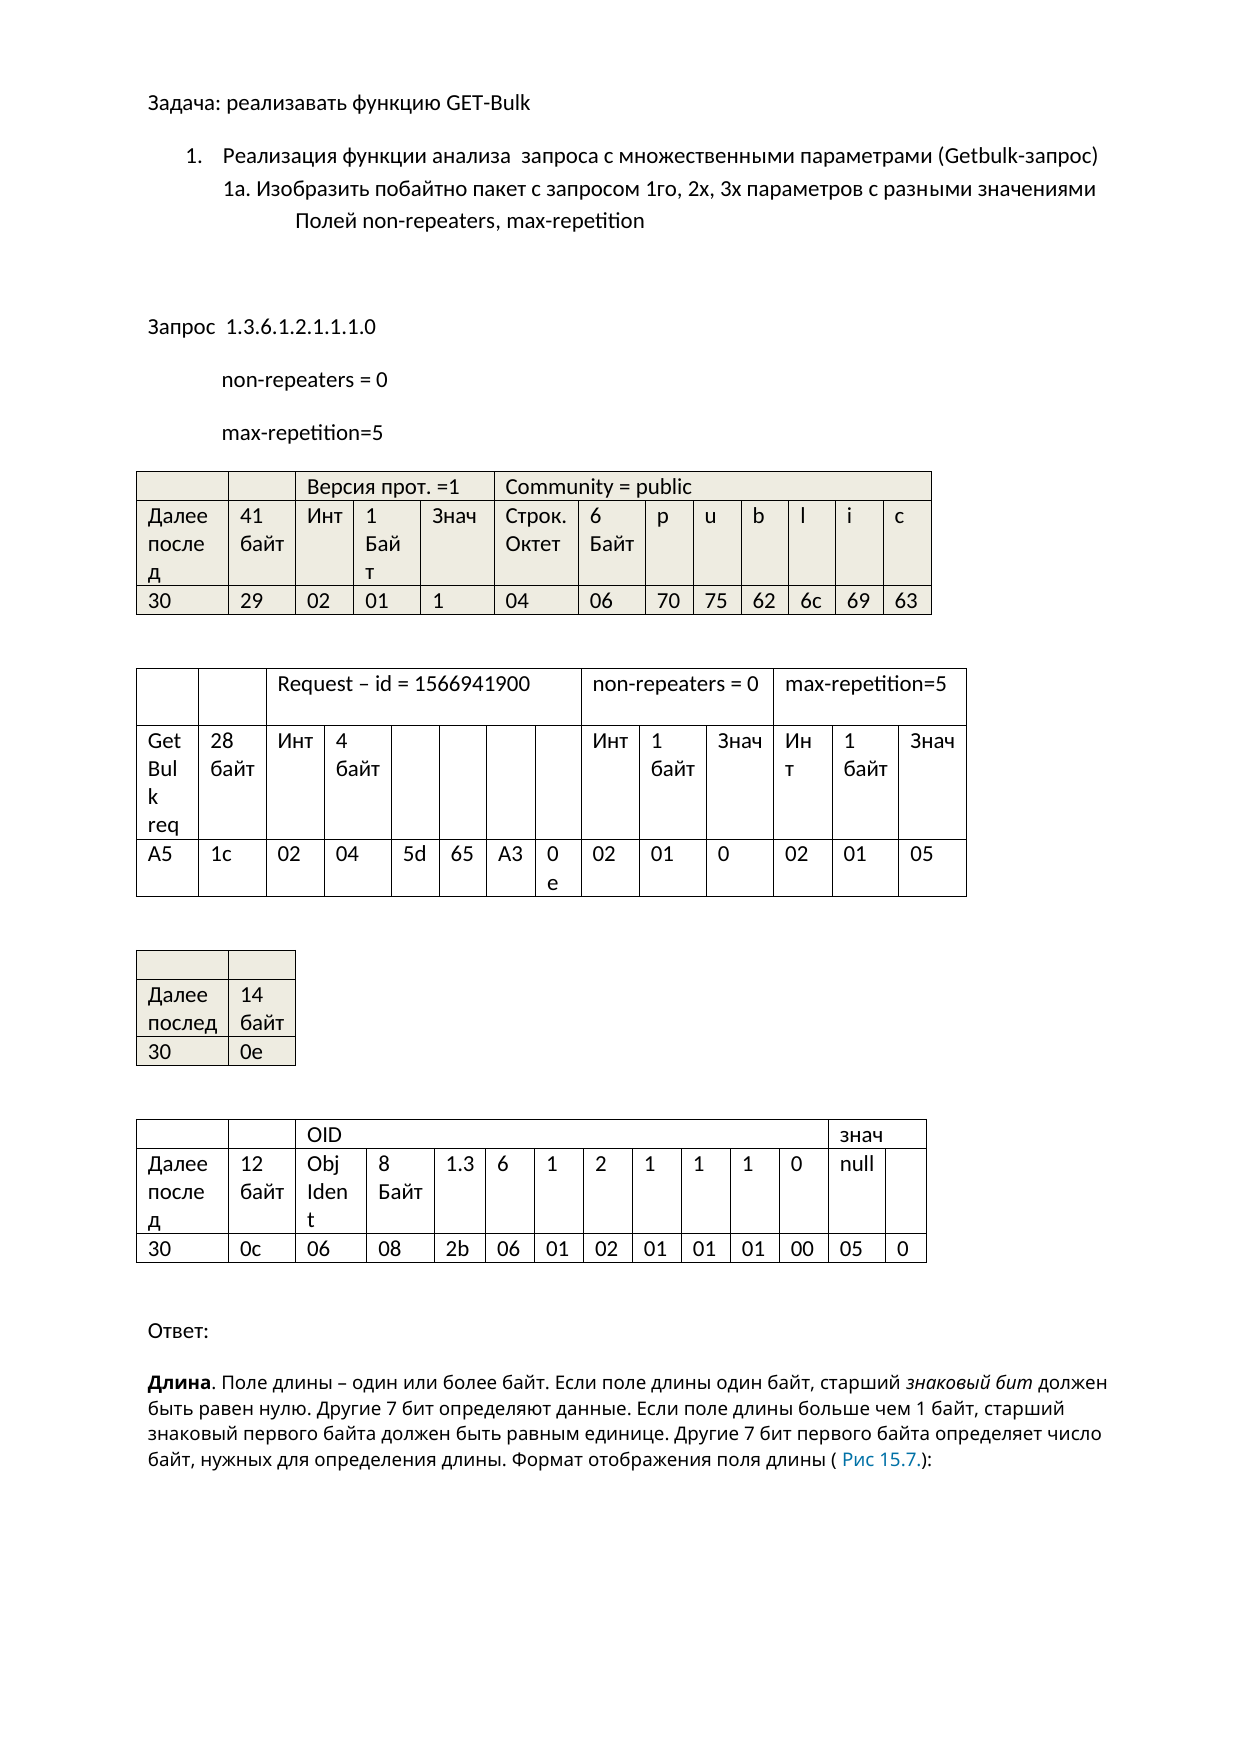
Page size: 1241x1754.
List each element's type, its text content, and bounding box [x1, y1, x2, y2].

table_cell 06 [579, 586, 645, 614]
table_cell 01 [731, 1234, 779, 1262]
text non-repeaters = 0 [148, 365, 1152, 393]
list Полей non-repeaters, max-repetition [223, 206, 1152, 234]
table_cell 05 [829, 1234, 885, 1262]
table_cell 06 [296, 1234, 366, 1262]
table_cell 01 [535, 1234, 583, 1262]
table_cell b [742, 501, 788, 585]
table_cell 01 [833, 840, 898, 896]
table_cell Инт [582, 726, 639, 838]
table_cell Obj Ident [296, 1149, 366, 1233]
table_cell [536, 726, 581, 838]
table_cell 01 [682, 1234, 730, 1262]
text Запрос 1.3.6.1.2.1.1.1.0 [148, 312, 1152, 340]
table_cell 63 [884, 586, 931, 614]
table_cell 04 [495, 586, 578, 614]
table_cell 04 [325, 840, 391, 896]
table_cell Далее послед [137, 1149, 228, 1233]
table_cell [487, 726, 535, 838]
table_cell 02 [267, 840, 324, 896]
table_cell Строк. Октет [495, 501, 578, 585]
table_cell 8 Байт [367, 1149, 434, 1233]
table_cell A5 [137, 840, 198, 896]
table_cell 02 [774, 840, 832, 896]
table_cell 02 [584, 1234, 632, 1262]
table_cell u [694, 501, 741, 585]
table_cell 62 [742, 586, 788, 614]
table_cell 05 [899, 840, 966, 896]
table_cell 28 байт [199, 726, 266, 838]
table_cell Знач [707, 726, 773, 838]
text Ответ: [148, 1316, 1152, 1344]
table_cell 0 [886, 1234, 926, 1262]
table_cell 1 [731, 1149, 779, 1233]
table_cell 14 байт [229, 980, 295, 1036]
table_cell 4 байт [325, 726, 391, 838]
table_cell 02 [582, 840, 639, 896]
table_cell 65 [440, 840, 486, 896]
table_cell 02 [296, 586, 353, 614]
table_cell 1 Байт [354, 501, 420, 585]
table_cell Инт [774, 726, 832, 838]
table_cell 30 [137, 586, 228, 614]
table_cell 0c [229, 1234, 295, 1262]
table_cell 01 [640, 840, 706, 896]
table_cell 1 байт [833, 726, 898, 838]
table_cell Знач [899, 726, 966, 838]
table_cell [886, 1149, 926, 1233]
table_header Request – id = 1566941900 [267, 669, 581, 725]
table_cell 75 [694, 586, 741, 614]
table_cell Инт [267, 726, 324, 838]
table_cell 01 [633, 1234, 681, 1262]
table_header [229, 472, 295, 500]
table_cell Инт [296, 501, 353, 585]
table_cell 01 [354, 586, 420, 614]
table_cell c [884, 501, 931, 585]
table_header [229, 1120, 295, 1148]
table_cell A3 [487, 840, 535, 896]
table_cell 0 [780, 1149, 828, 1233]
table_header [137, 951, 228, 979]
table_header OID [296, 1120, 828, 1148]
table_cell 30 [137, 1234, 228, 1262]
table_header [137, 1120, 228, 1148]
table_cell 12 байт [229, 1149, 295, 1233]
text Длина. Поле длины – один или более байт. Если поле длины один байт, старший знаковый бит должен быть равен нулю. Другие 7 бит определяют данные. Если поле длины больше чем 1 байт, старший знаковый первого байта должен быть равным единице. Другие 7 бит первого байта определяет число байт, нужных для определения длины. Формат отображения поля длины ( Рис 15.7.): [932, 1369, 1152, 1471]
text Задача: реализавать функцию GET-Bulk [148, 88, 1152, 117]
table_cell 30 [137, 1037, 228, 1065]
table_cell 2b [435, 1234, 485, 1262]
table_cell 06 [486, 1234, 534, 1262]
table_cell 1 [682, 1149, 730, 1233]
table_cell 1 [535, 1149, 583, 1233]
table_header Community = public [495, 472, 931, 500]
table_cell [440, 726, 486, 838]
table_header [199, 669, 266, 725]
table_cell 0 [707, 840, 773, 896]
list 1а. Изобразить побайтно пакет с запросом 1го, 2х, 3х параметров с разными значениями [223, 174, 1152, 202]
table_cell 1 [633, 1149, 681, 1233]
table_cell Get Bulk req [137, 726, 198, 838]
table_cell 1 [421, 586, 494, 614]
table_cell 69 [836, 586, 883, 614]
table_cell [392, 726, 439, 838]
table_cell 0e [229, 1037, 295, 1065]
table_header Версия прот. =1 [296, 472, 494, 500]
table_cell 0e [536, 840, 581, 896]
table_cell null [829, 1149, 885, 1233]
table_cell 5d [392, 840, 439, 896]
table_header [137, 472, 228, 500]
text max-repetition=5 [148, 418, 1152, 446]
table_header знач [829, 1120, 926, 1148]
table_cell p [646, 501, 693, 585]
table_cell 1c [199, 840, 266, 896]
table_cell l [789, 501, 835, 585]
table_cell Далее послед [137, 980, 228, 1036]
table_header [137, 669, 198, 725]
table_cell 6 [486, 1149, 534, 1233]
table_cell Далее послед [137, 501, 228, 585]
table_header non-repeaters = 0 [582, 669, 773, 725]
table_cell 1.3 [435, 1149, 485, 1233]
table_cell 41 байт [229, 501, 295, 585]
table_header max-repetition=5 [774, 669, 966, 725]
table_cell Знач [421, 501, 494, 585]
table_cell 1 байт [640, 726, 706, 838]
table_cell 6с [789, 586, 835, 614]
list Реализация функции анализа запроса с множественными параметрами (Getbulk-запрос) [185, 142, 1152, 169]
table_cell 70 [646, 586, 693, 614]
table_header [229, 951, 295, 979]
table_cell 2 [584, 1149, 632, 1233]
table_cell 00 [780, 1234, 828, 1262]
table_cell 08 [367, 1234, 434, 1262]
table_cell 6 Байт [579, 501, 645, 585]
table_cell 29 [229, 586, 295, 614]
table_cell i [836, 501, 883, 585]
